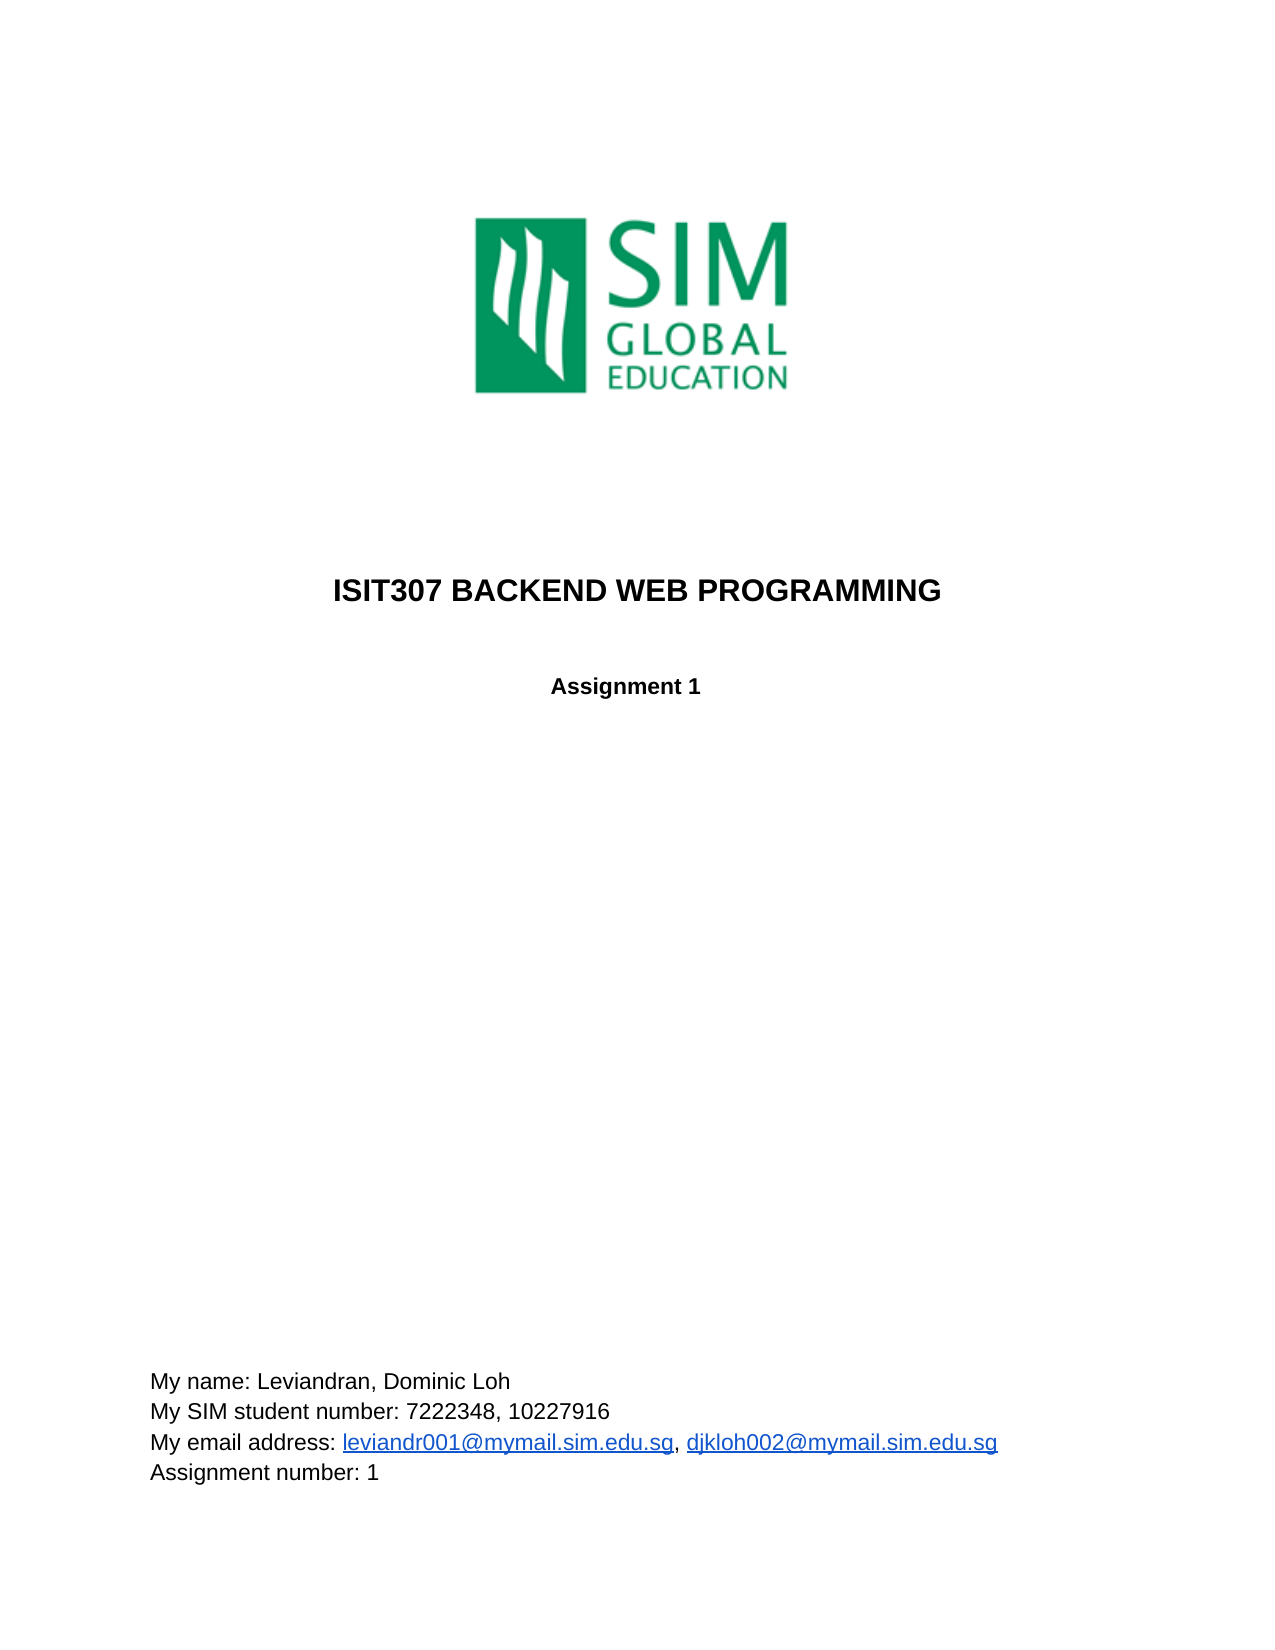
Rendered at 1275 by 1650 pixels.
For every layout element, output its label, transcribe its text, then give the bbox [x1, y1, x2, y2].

text My name: Leviandran, Dominic Loh [150, 1368, 1125, 1394]
text My SIM student number: 7222348, 10227916 [150, 1398, 1125, 1424]
text Assignment number: 1 [150, 1459, 1125, 1485]
text Assignment 1 [525, 673, 1125, 699]
picture [437, 168, 838, 429]
text My email address: leviandr001@mymail.sim.edu.sg, djkloh002@mymail.sim.edu.sg [150, 1428, 1125, 1455]
text ISIT307 BACKEND WEB PROGRAMMING [150, 572, 1125, 607]
